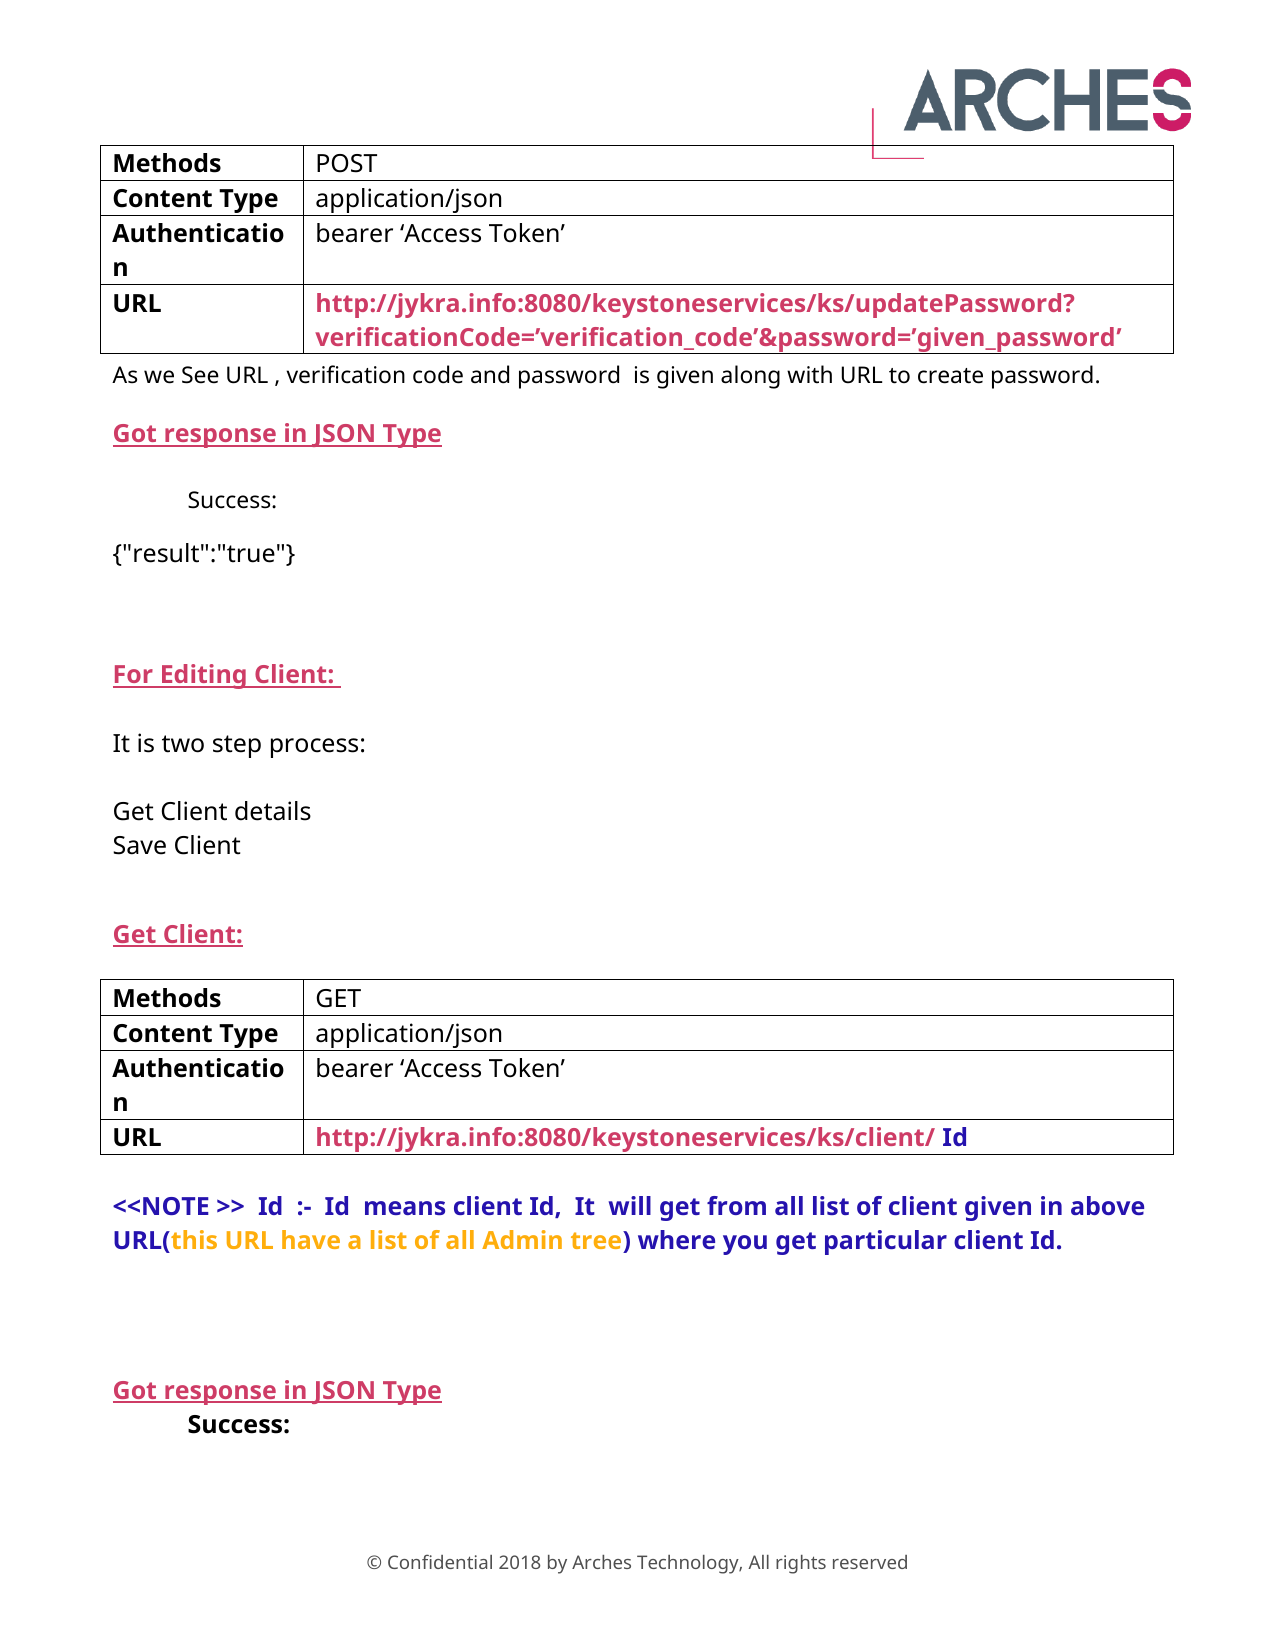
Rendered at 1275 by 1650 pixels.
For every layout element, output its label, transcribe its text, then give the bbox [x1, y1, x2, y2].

text As we See URL , verification code and password is given along with URL to create password. [112, 354, 1162, 390]
table_cell URL [101, 285, 303, 353]
table_header Methods [101, 980, 303, 1014]
table_cell application/json [304, 1016, 1173, 1049]
text Got response in JSON Type [112, 1372, 1162, 1407]
table_cell application/json [304, 181, 1173, 215]
text For Editing Client: [112, 657, 1162, 691]
picture [871, 68, 1191, 159]
table_cell bearer ‘Access Token’ [304, 216, 1173, 284]
text Success: [187, 484, 1162, 515]
text Get Client: [112, 916, 1162, 951]
text <<NOTE >> Id :- Id means client Id, It will get from all list of client given in above URL(this URL have a list of all Admin tree) where you get particular client Id. [112, 1189, 1162, 1257]
list Get Client details [112, 793, 1162, 827]
table_cell Content Type [101, 1016, 303, 1049]
list It is two step process: [112, 725, 1162, 759]
table_header Methods [101, 146, 303, 180]
list Save Client [112, 827, 1162, 862]
table_header POST [304, 146, 1173, 180]
text Success: [187, 1407, 1162, 1441]
table_cell http://jykra.info:8080/keystoneservices/ks/client/ Id [304, 1120, 1173, 1154]
table_cell http://jykra.info:8080/keystoneservices/ks/updatePassword?verificationCode=’verification_code’&password=’given_password’ [304, 285, 1173, 353]
table_header GET [304, 980, 1173, 1014]
list {"result":"true"} [112, 536, 1162, 570]
table_cell URL [101, 1120, 303, 1154]
table_cell Content Type [101, 181, 303, 215]
table_cell Authentication [101, 1051, 303, 1119]
table_cell bearer ‘Access Token’ [304, 1051, 1173, 1119]
table_cell Authentication [101, 216, 303, 284]
text Got response in JSON Type [112, 416, 1162, 450]
